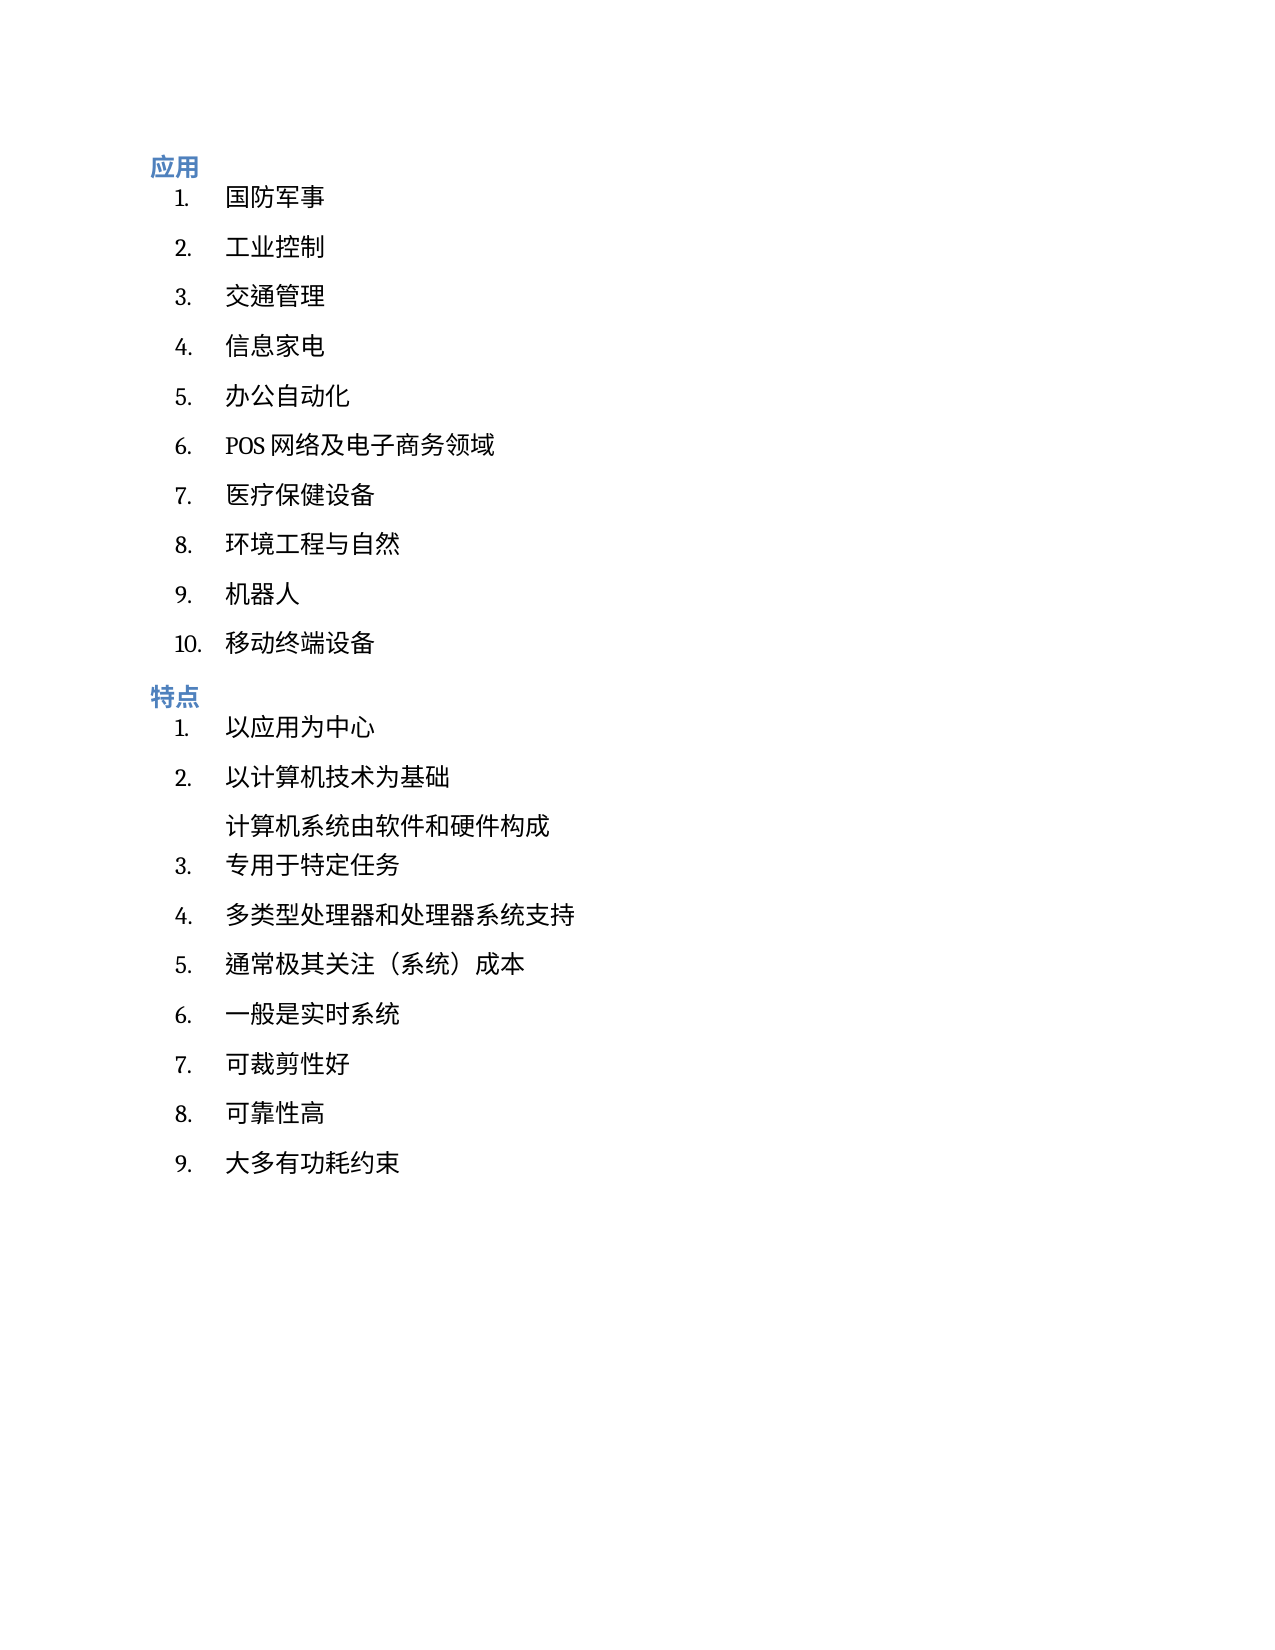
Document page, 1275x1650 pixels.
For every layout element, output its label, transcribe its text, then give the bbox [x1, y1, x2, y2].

list 计算机系统由软件和硬件构成 [175, 813, 1075, 842]
list 机器人 [175, 581, 1125, 609]
list 以应用为中心 [175, 714, 1125, 743]
list 可靠性高 [175, 1100, 1125, 1129]
subtitle 特点 [150, 680, 1125, 714]
list 信息家电 [175, 333, 1125, 362]
list 一般是实时系统 [175, 1001, 1125, 1030]
list 工业控制 [175, 234, 1125, 262]
list 环境工程与自然 [175, 531, 1125, 560]
list 可裁剪性好 [175, 1051, 1125, 1079]
list 大多有功耗约束 [175, 1150, 1125, 1178]
list 专用于特定任务 [175, 852, 1125, 881]
list 医疗保健设备 [175, 482, 1125, 510]
list 多类型处理器和处理器系统支持 [175, 902, 1125, 931]
subtitle 应用 [150, 150, 1125, 184]
list 交通管理 [175, 283, 1125, 312]
list POS网络及电子商务领域 [175, 432, 1125, 461]
list 办公自动化 [175, 382, 1125, 411]
list 国防军事 [175, 184, 1125, 213]
list 以计算机技术为基础 [175, 763, 1125, 792]
list 移动终端设备 [175, 630, 1125, 659]
list 通常极其关注（系统）成本 [175, 951, 1125, 980]
